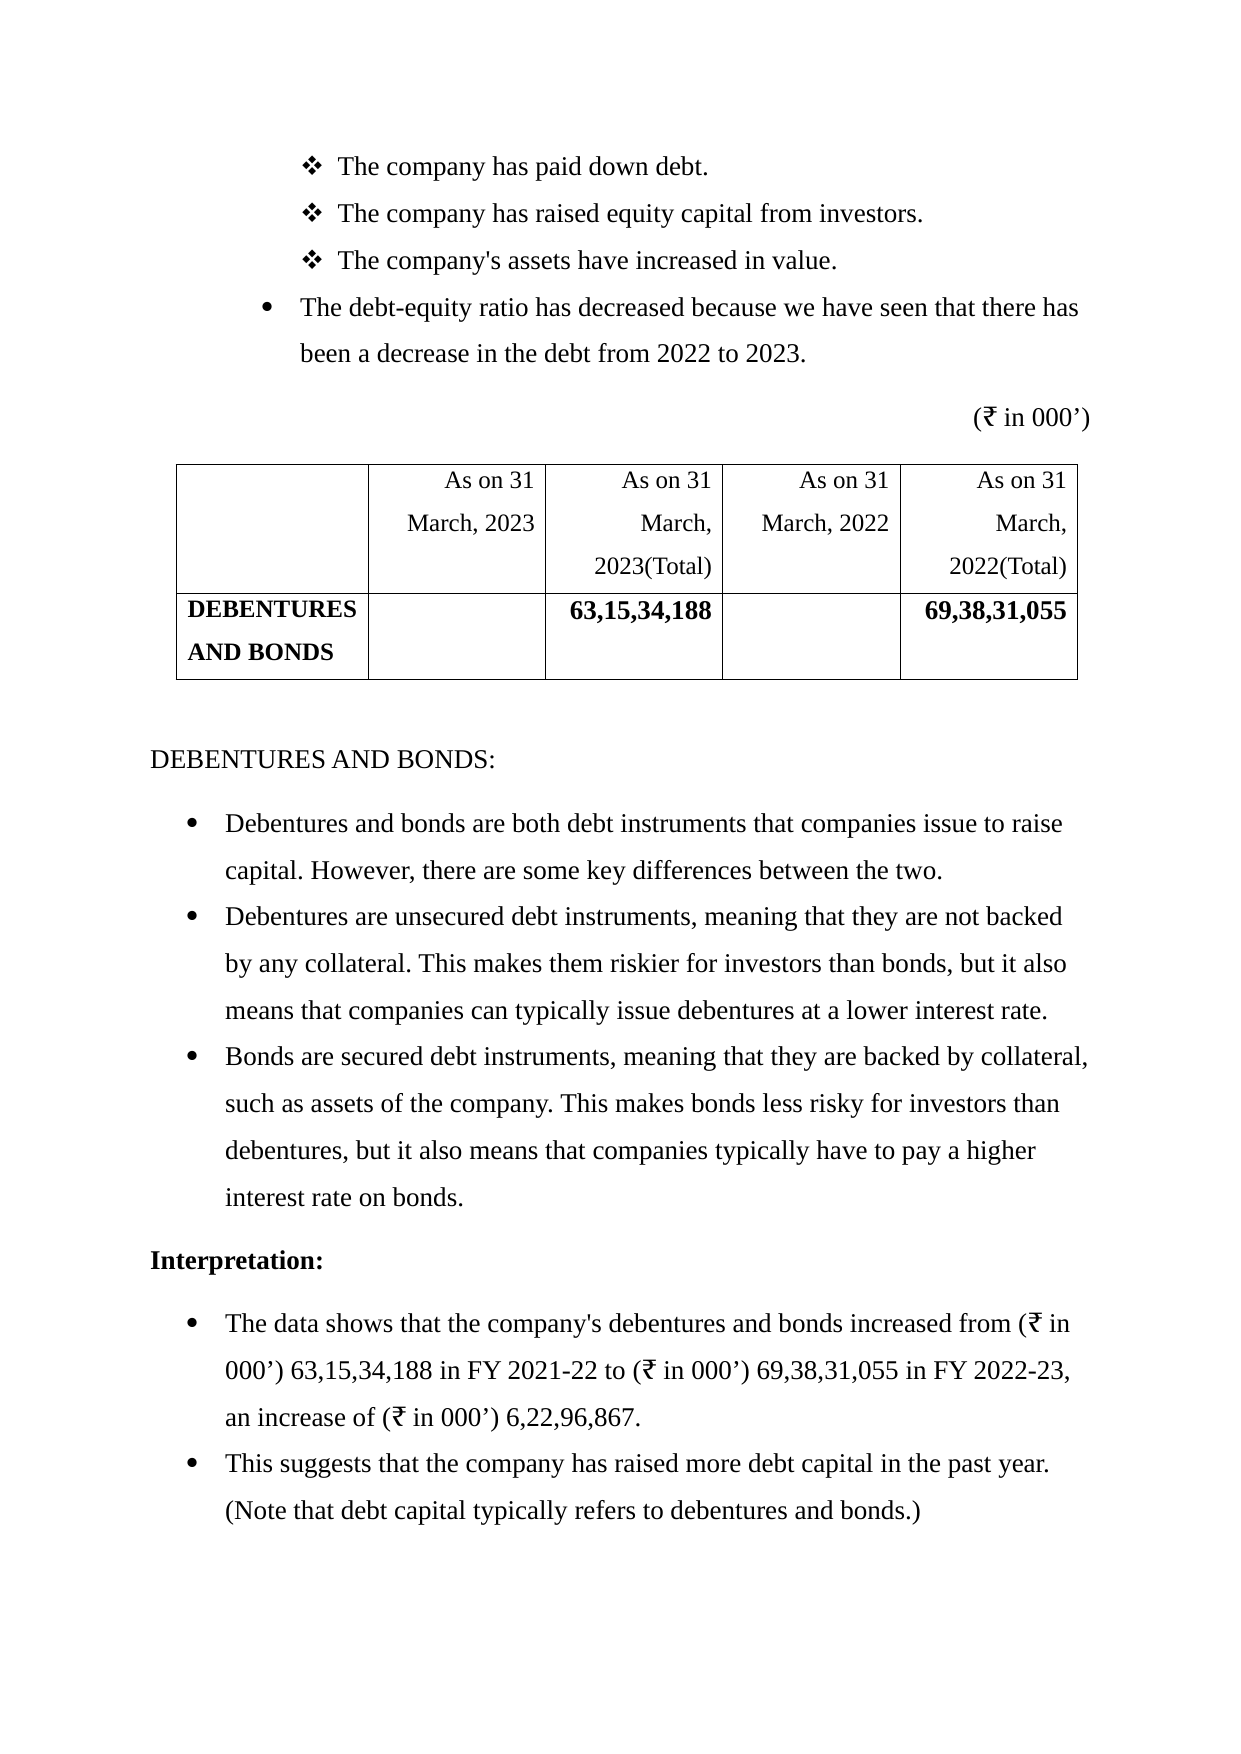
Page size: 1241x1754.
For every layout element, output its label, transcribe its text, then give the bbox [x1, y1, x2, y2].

table_cell [723, 594, 900, 679]
list The company has raised equity capital from investors. [300, 197, 1090, 228]
list Bonds are secured debt instruments, meaning that they are backed by collateral, such as assets of the company. This makes bonds less risky for investors than debentures, but it also means that companies typically have to pay a higher interest rate on bonds. [187, 1041, 1090, 1212]
table_cell [369, 594, 545, 679]
table_header [177, 465, 368, 593]
text DEBENTURES AND BONDS: [150, 744, 1090, 775]
table_cell DEBENTURES AND BONDS [177, 594, 368, 679]
list Debentures are unsecured debt instruments, meaning that they are not backed by any collateral. This makes them riskier for investors than bonds, but it also means that companies can typically issue debentures at a lower interest rate. [187, 900, 1090, 1025]
list The debt-equity ratio has decreased because we have seen that there has been a decrease in the debt from 2022 to 2023. [262, 291, 1090, 368]
list Debentures and bonds are both debt instruments that companies issue to raise capital. However, there are some key differences between the two. [187, 807, 1090, 885]
table_cell 69,38,31,055 [901, 594, 1077, 679]
list The data shows that the company's debentures and bonds increased from (₹ in 000’) 63,15,34,188 in FY 2021-22 to (₹ in 000’) 69,38,31,055 in FY 2022-23, an increase of (₹ in 000’) 6,22,96,867. [187, 1307, 1090, 1432]
table_header As on 31 March, 2023 [369, 465, 545, 593]
table_header As on 31 March, 2022(Total) [901, 465, 1077, 593]
list This suggests that the company has raised more debt capital in the past year. (Note that debt capital typically refers to debentures and bonds.) [187, 1447, 1090, 1525]
table_header As on 31 March, 2023(Total) [546, 465, 722, 593]
text Interpretation: [150, 1244, 1090, 1275]
text (₹ in 000’) [150, 401, 1090, 432]
list The company has paid down debt. [300, 150, 1090, 181]
list The company's assets have increased in value. [300, 244, 1090, 275]
table_cell 63,15,34,188 [546, 594, 722, 679]
table_header As on 31 March, 2022 [723, 465, 900, 593]
